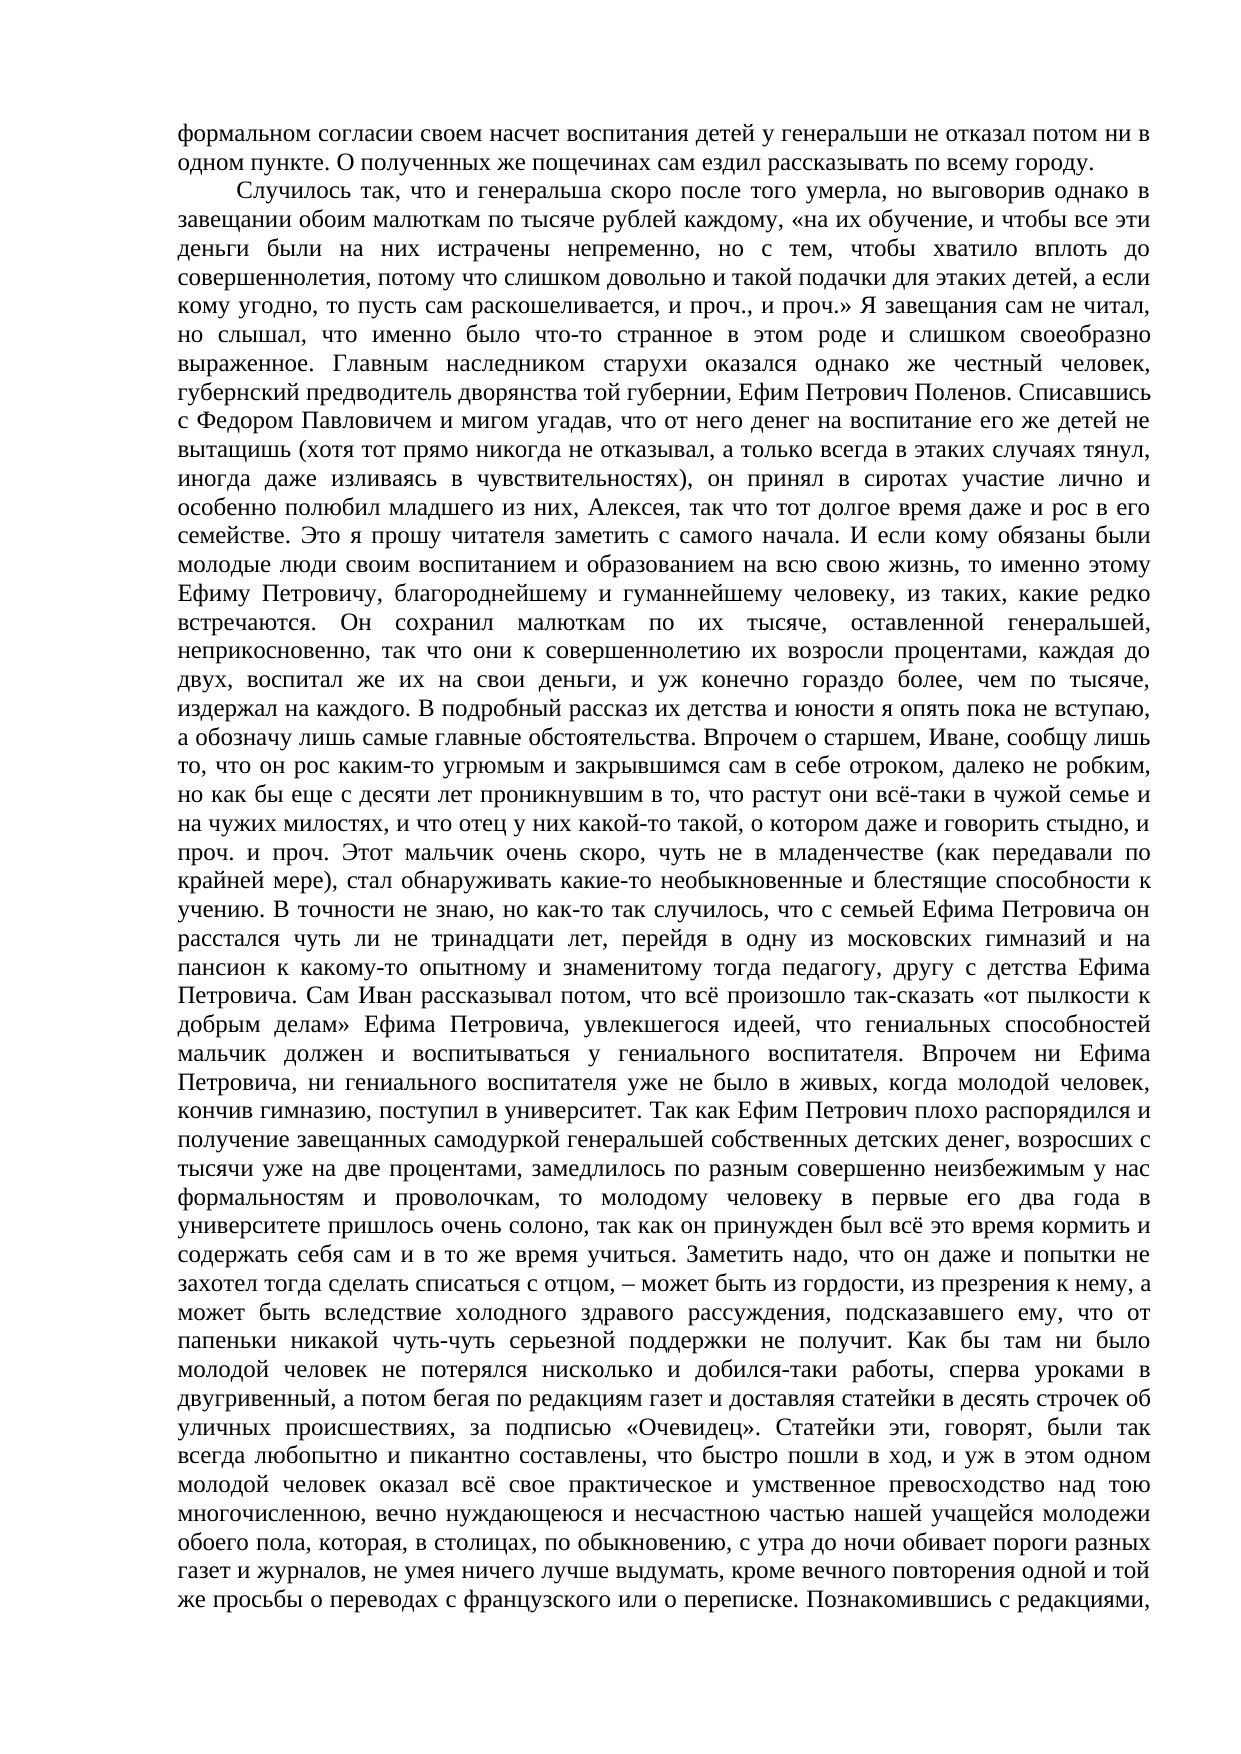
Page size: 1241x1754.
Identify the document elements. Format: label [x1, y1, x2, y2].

text [177, 118, 1152, 176]
text [177, 176, 1152, 1613]
